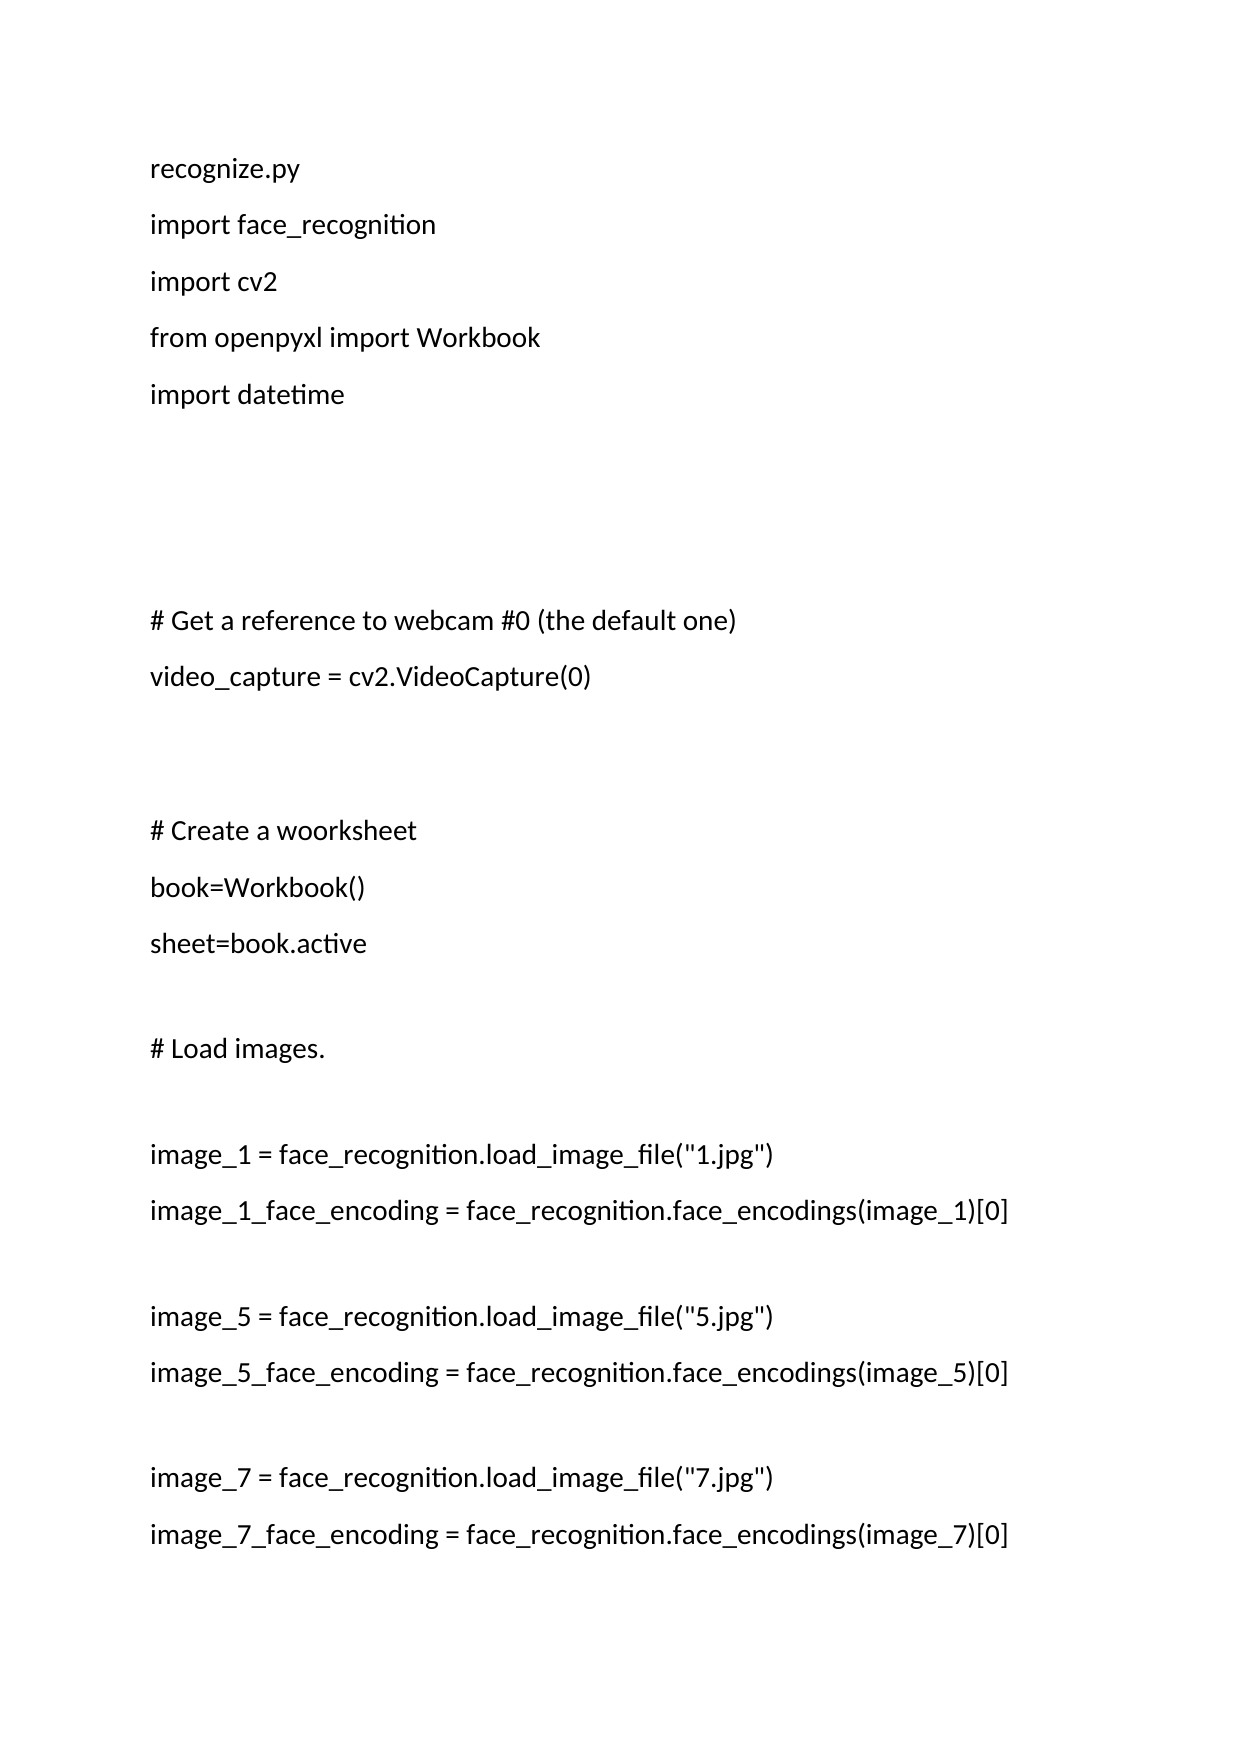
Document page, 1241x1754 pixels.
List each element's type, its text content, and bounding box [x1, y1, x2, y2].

text image_1 = face_recognition.load_image_file("1.jpg") [150, 1136, 1090, 1171]
text image_7_face_encoding = face_recognition.face_encodings(image_7)[0] [150, 1516, 1090, 1551]
text import face_recognition [150, 206, 1090, 242]
text recognize.py [150, 150, 1090, 186]
text # Load images. [150, 1031, 1090, 1066]
text from openpyxl import Workbook [150, 319, 1090, 355]
text import cv2 [150, 263, 1090, 298]
text book=Workbook() [150, 869, 1090, 904]
text image_1_face_encoding = face_recognition.face_encodings(image_1)[0] [150, 1192, 1090, 1228]
text sheet=book.active [150, 925, 1090, 961]
text import datetime [150, 376, 1090, 411]
text image_5_face_encoding = face_recognition.face_encodings(image_5)[0] [150, 1354, 1090, 1390]
text video_capture = cv2.VideoCapture(0) [150, 658, 1090, 694]
text image_5 = face_recognition.load_image_file("5.jpg") [150, 1298, 1090, 1333]
text # Get a reference to webcam #0 (the default one) [150, 602, 1090, 637]
text # Create a woorksheet [150, 812, 1090, 848]
text image_7 = face_recognition.load_image_file("7.jpg") [150, 1459, 1090, 1495]
